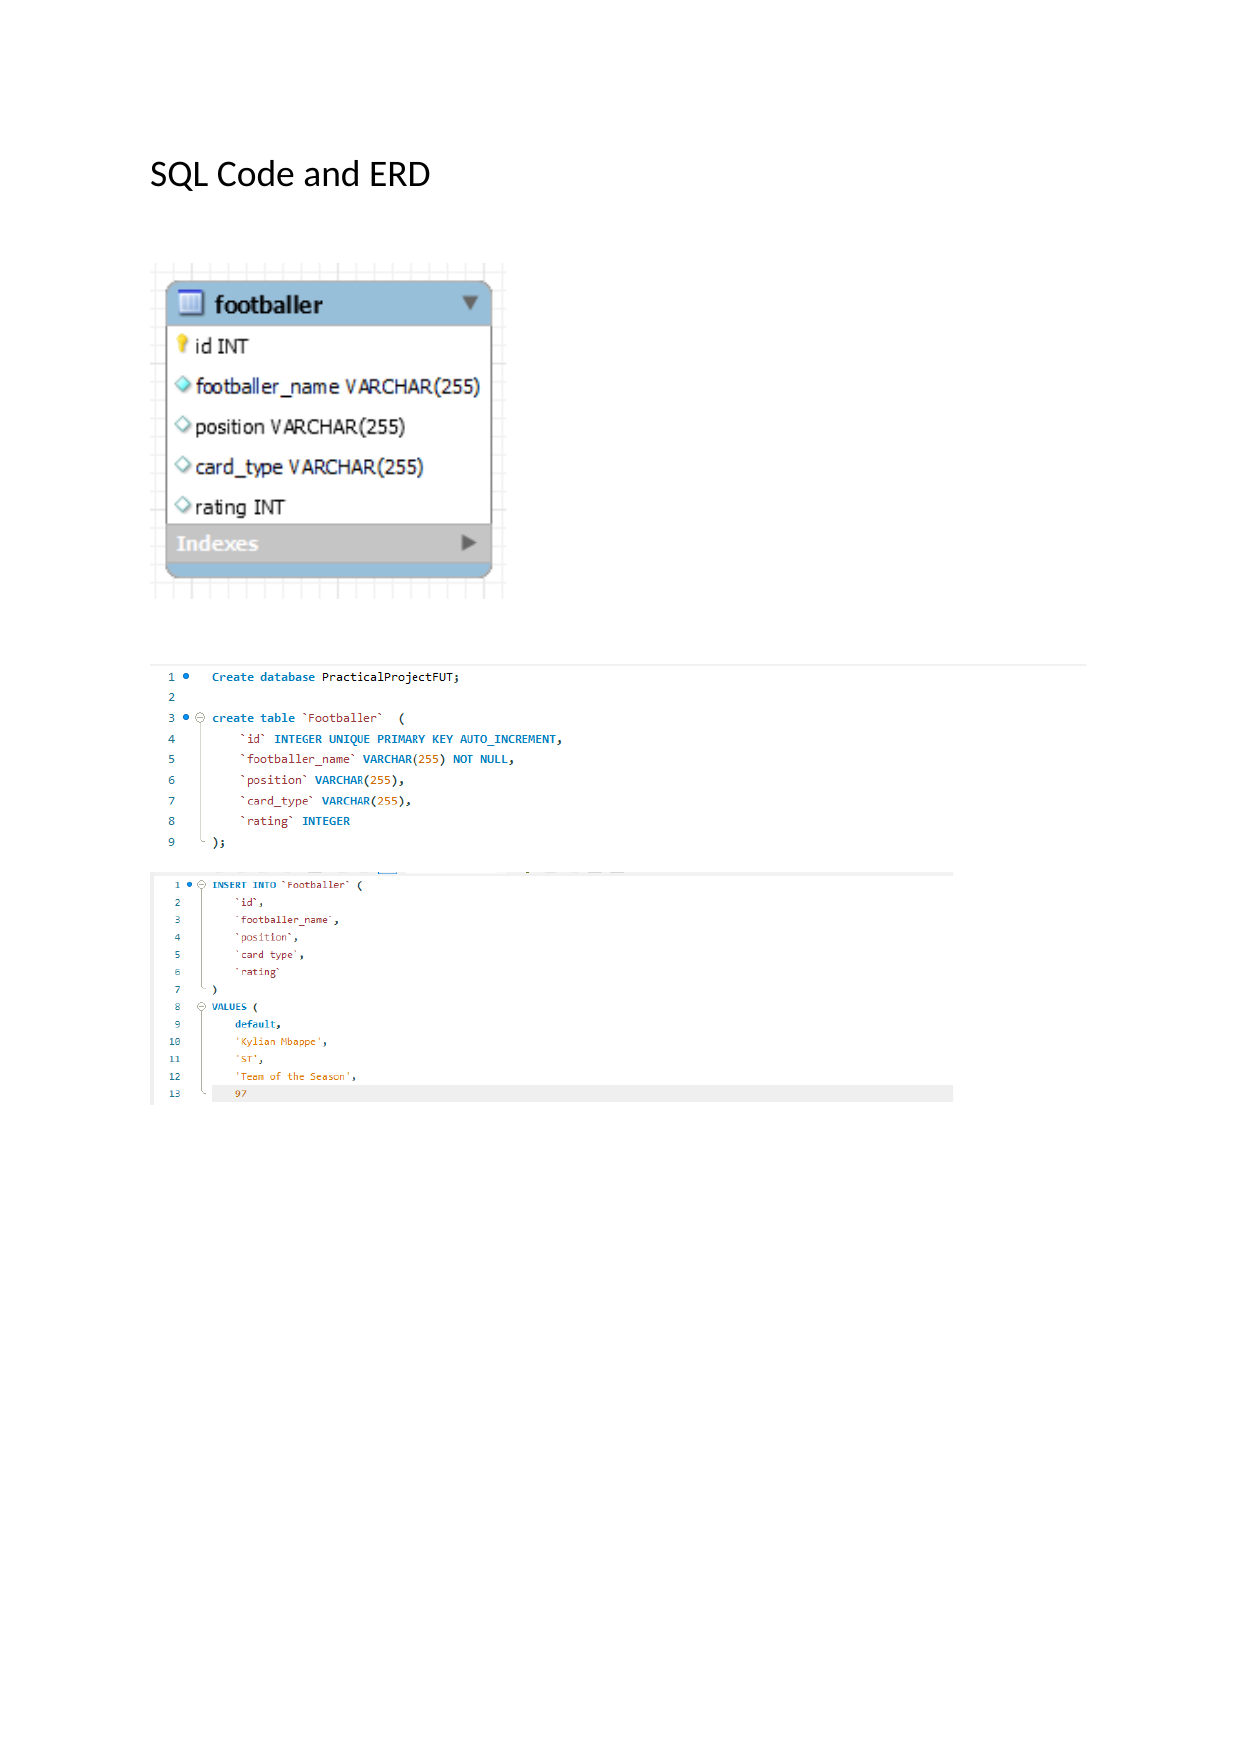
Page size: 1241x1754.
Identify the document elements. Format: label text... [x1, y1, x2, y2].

text SQL Code and ERD [150, 150, 1090, 196]
picture [150, 872, 954, 1105]
picture [150, 664, 1087, 854]
picture [150, 263, 507, 599]
